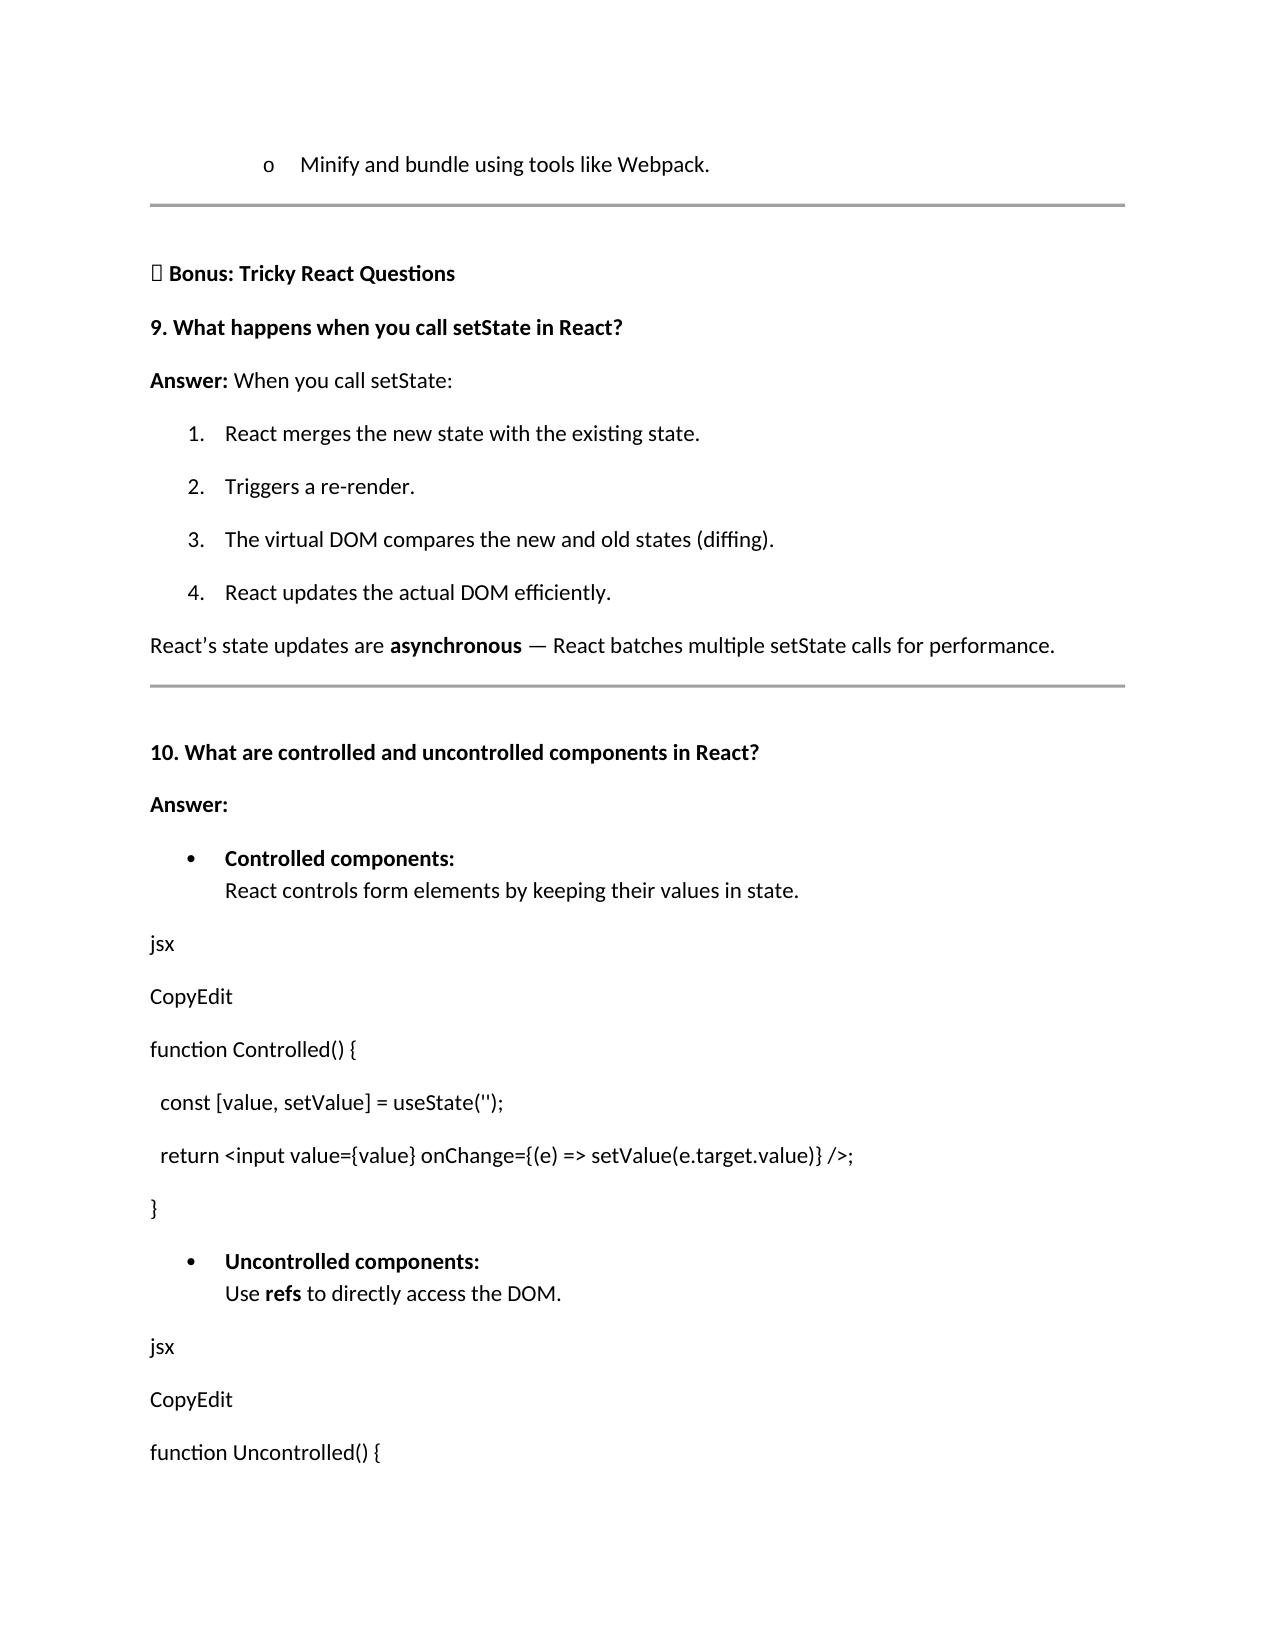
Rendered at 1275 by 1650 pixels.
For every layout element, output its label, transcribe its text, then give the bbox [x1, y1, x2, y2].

text function Uncontrolled() { [150, 1438, 1125, 1466]
list The virtual DOM compares the new and old states (diffing). [187, 526, 1125, 553]
text jsx [150, 1332, 1125, 1360]
text CopyEdit [150, 1385, 1125, 1413]
text function Controlled() { [150, 1035, 1125, 1063]
list React merges the new state with the existing state. [187, 419, 1125, 447]
text 10. What are controlled and uncontrolled components in React? [150, 738, 1125, 766]
text jsx [150, 929, 1125, 957]
list Controlled components: React controls form elements by keeping their values in state. [187, 844, 1125, 904]
text 9. What happens when you call setState in React? [150, 313, 1125, 341]
list Uncontrolled components: Use refs to directly access the DOM. [187, 1247, 1125, 1307]
text ✅ Bonus: Tricky React Questions [150, 257, 1125, 288]
text return <input value={value} onChange={(e) => setValue(e.target.value)} />; [150, 1141, 1125, 1169]
list Triggers a re-render. [187, 472, 1125, 501]
text React’s state updates are asynchronous — React batches multiple setState calls for performance. [150, 632, 1125, 659]
text const [value, setValue] = useState(''); [150, 1088, 1125, 1116]
text } [150, 1194, 1125, 1222]
text CopyEdit [150, 982, 1125, 1010]
list Minify and bundle using tools like Webpack. [262, 150, 1125, 178]
text Answer: When you call setState: [150, 366, 1125, 394]
text Answer: [150, 791, 1125, 819]
list React updates the actual DOM efficiently. [187, 578, 1125, 607]
